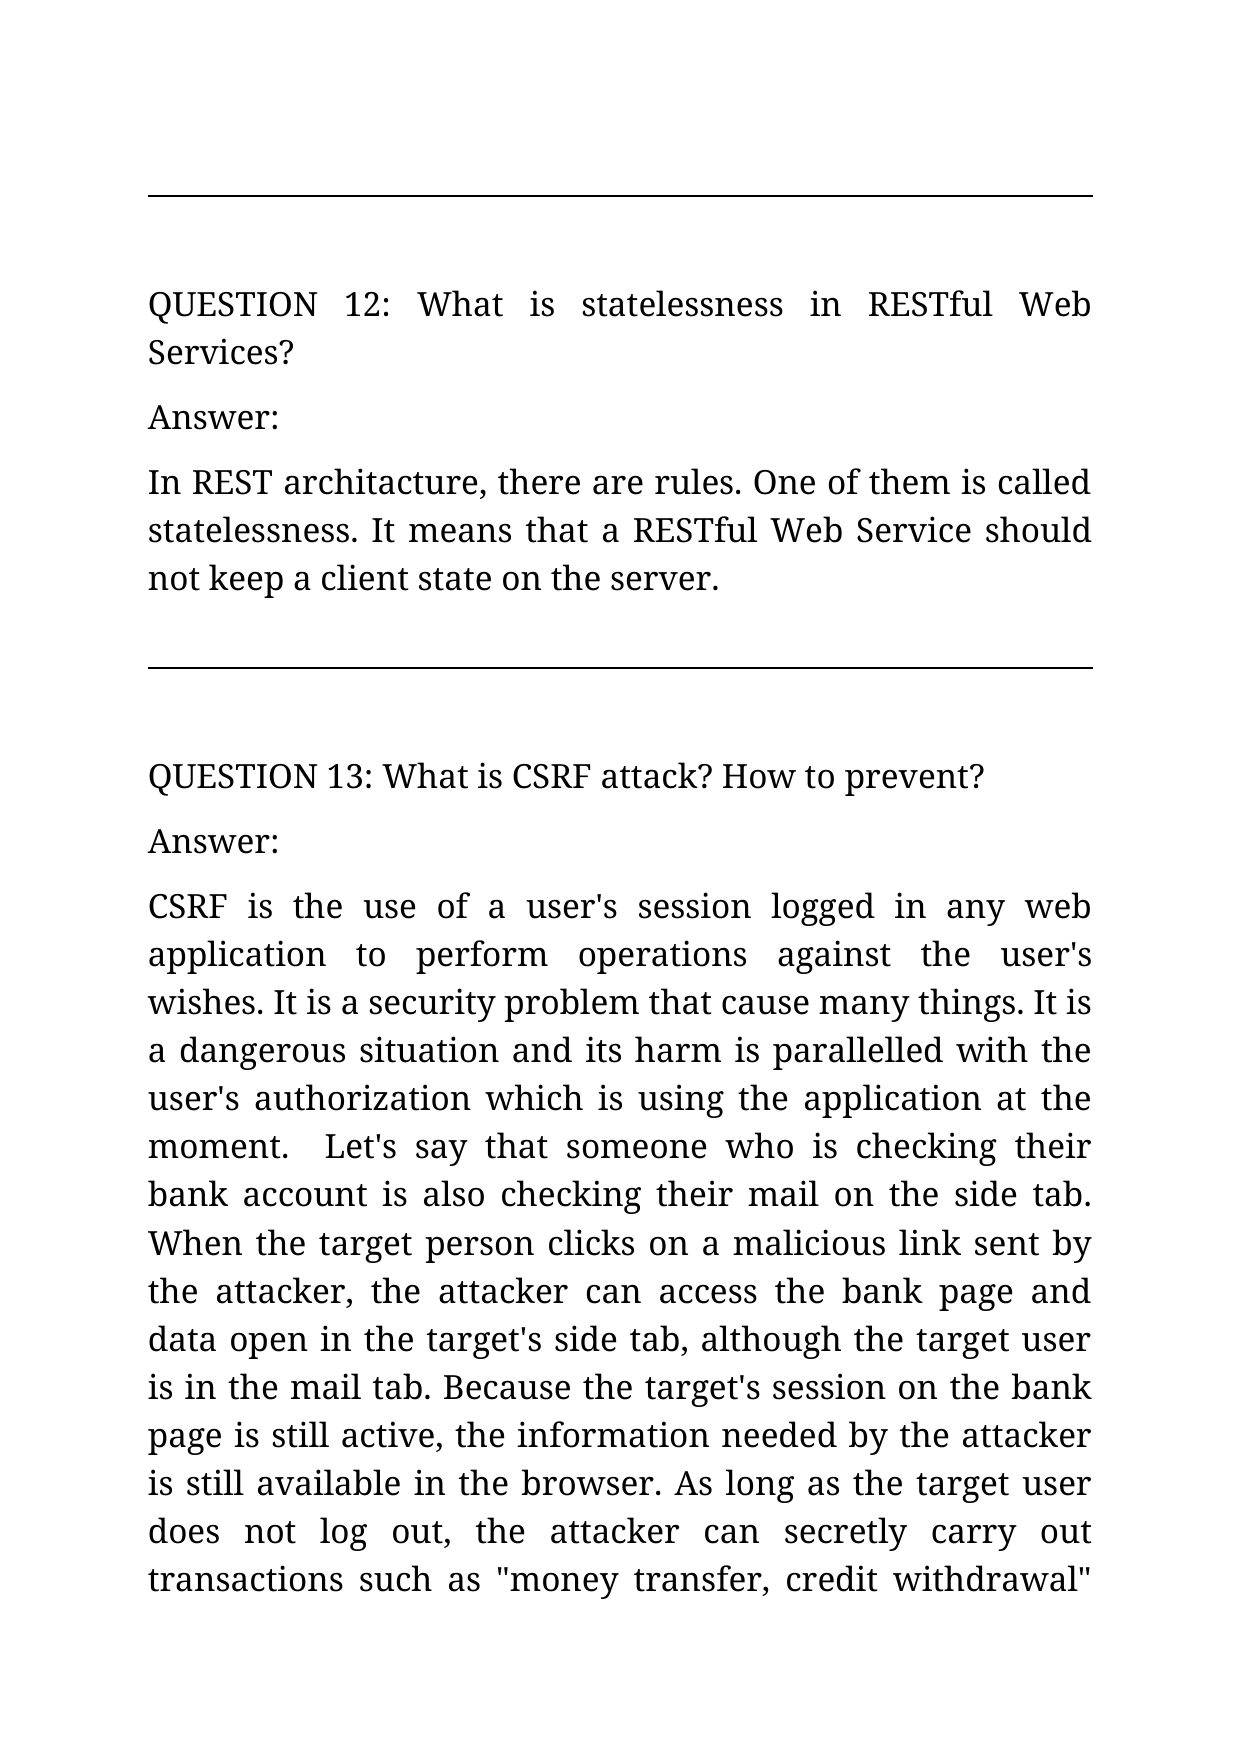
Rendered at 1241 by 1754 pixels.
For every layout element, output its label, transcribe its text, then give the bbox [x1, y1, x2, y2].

text Answer: [148, 818, 1093, 863]
text Answer: [148, 394, 1093, 439]
text QUESTION 12: What is statelessness in RESTful Web Services? [148, 281, 1093, 374]
text In REST architacture, there are rules. One of them is called statelessness. It means that a RESTful Web Service should not keep a client state on the server. [148, 458, 1093, 600]
text QUESTION 13: What is CSRF attack? How to prevent? [148, 753, 1093, 798]
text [148, 882, 1093, 1602]
